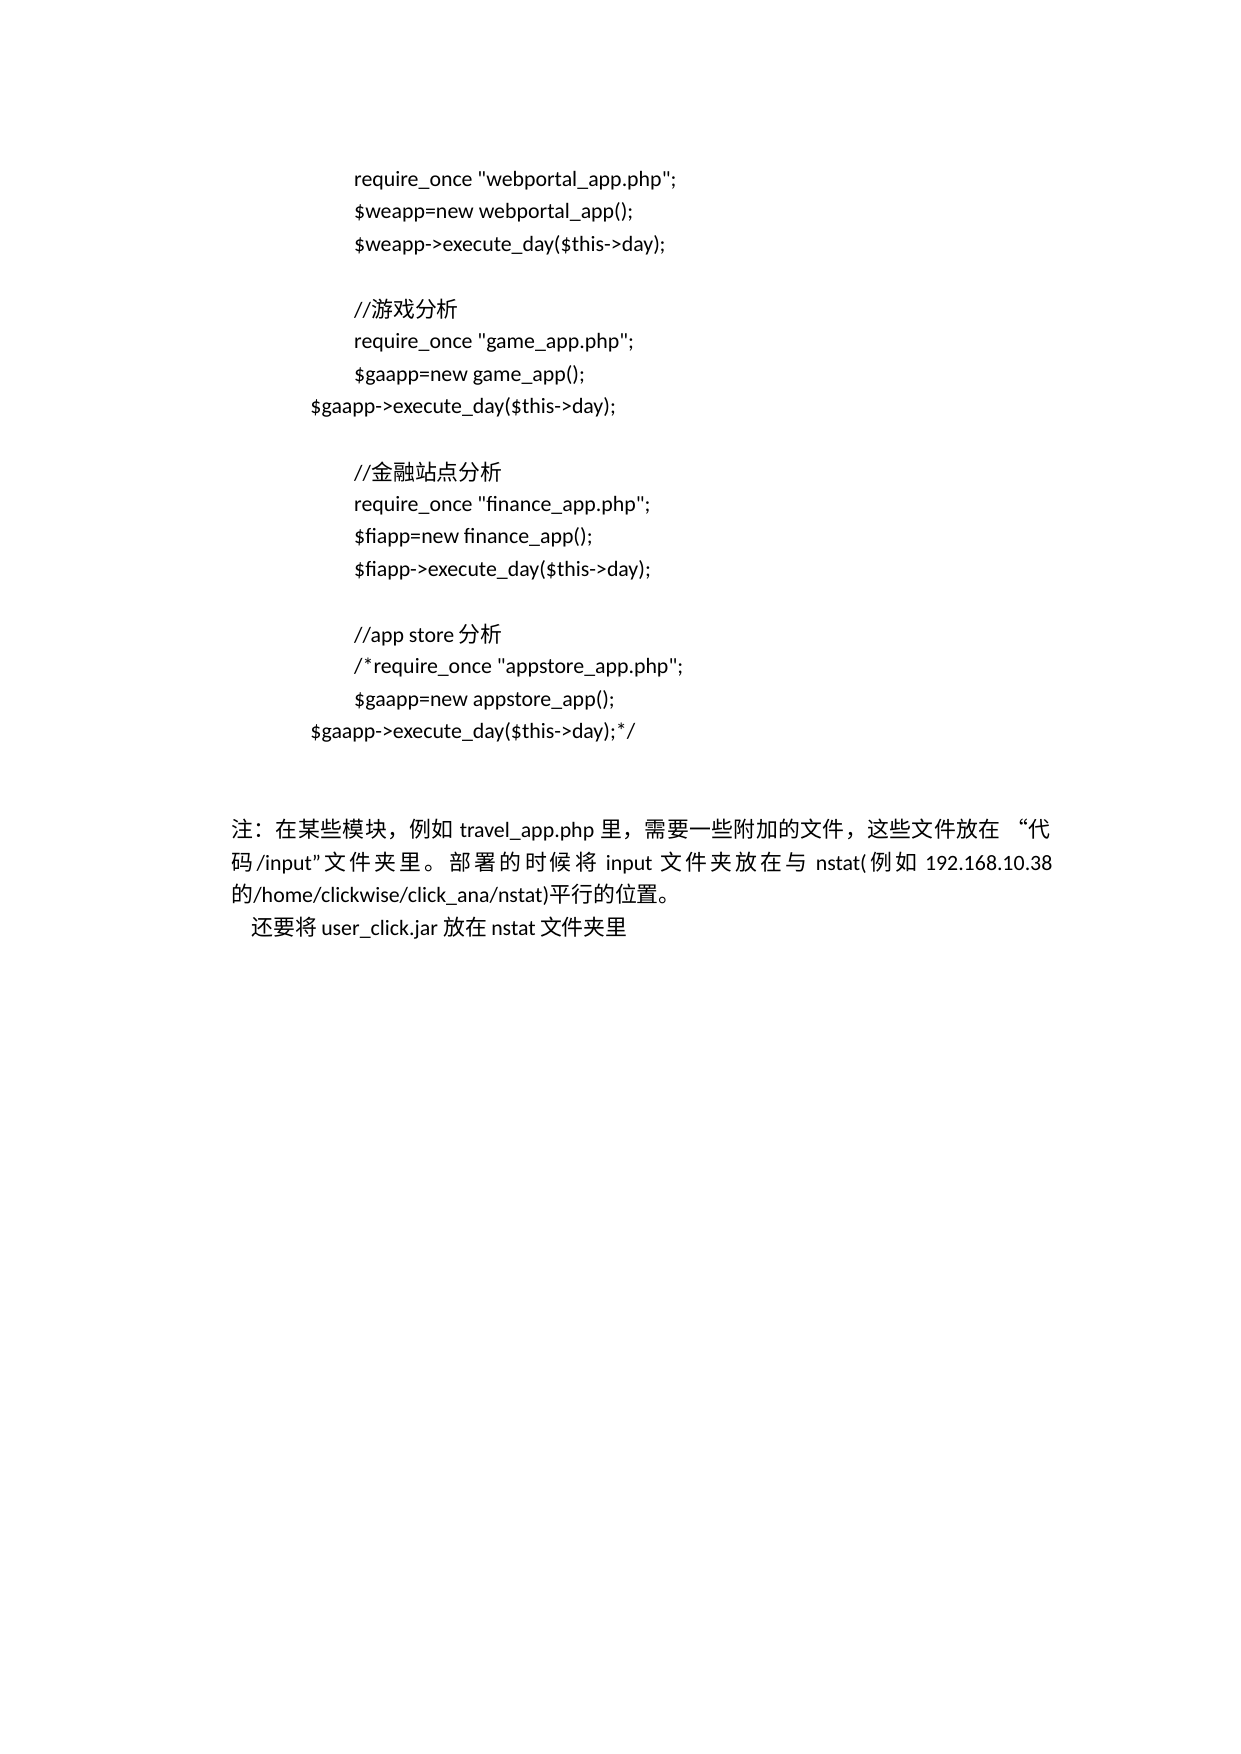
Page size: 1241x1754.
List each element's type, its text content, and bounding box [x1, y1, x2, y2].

list $fiapp=new finance_app(); [231, 519, 1053, 552]
list //金融站点分析 [231, 454, 1053, 487]
list $weapp=new webportal_app(); [231, 194, 1053, 227]
list //游戏分析 [231, 292, 1053, 324]
list 还要将user_click.jar 放在nstat文件夹里 [231, 909, 1053, 942]
list require_once "webportal_app.php"; [231, 162, 1053, 194]
list //app store分析 [231, 617, 1053, 649]
list 注：在某些模块，例如travel_app.php 里，需要一些附加的文件，这些文件放在 “代码/input”文件夹里。部署的时候将input文件夹放在与nstat(例如192.168.10.38 的/home/clickwise/click_ana/nstat)平行的位置。 [231, 812, 1053, 909]
list $weapp->execute_day($this->day); [231, 227, 1053, 259]
list require_once "finance_app.php"; [231, 487, 1053, 519]
list require_once "game_app.php"; [231, 324, 1053, 357]
list /*require_once "appstore_app.php"; [231, 649, 1053, 682]
list $gaapp=new appstore_app(); [231, 682, 1053, 714]
list $gaapp=new game_app(); [231, 357, 1053, 389]
list $fiapp->execute_day($this->day); [231, 552, 1053, 584]
list $gaapp->execute_day($this->day);*/ [231, 714, 1053, 747]
list $gaapp->execute_day($this->day); [231, 389, 1053, 422]
